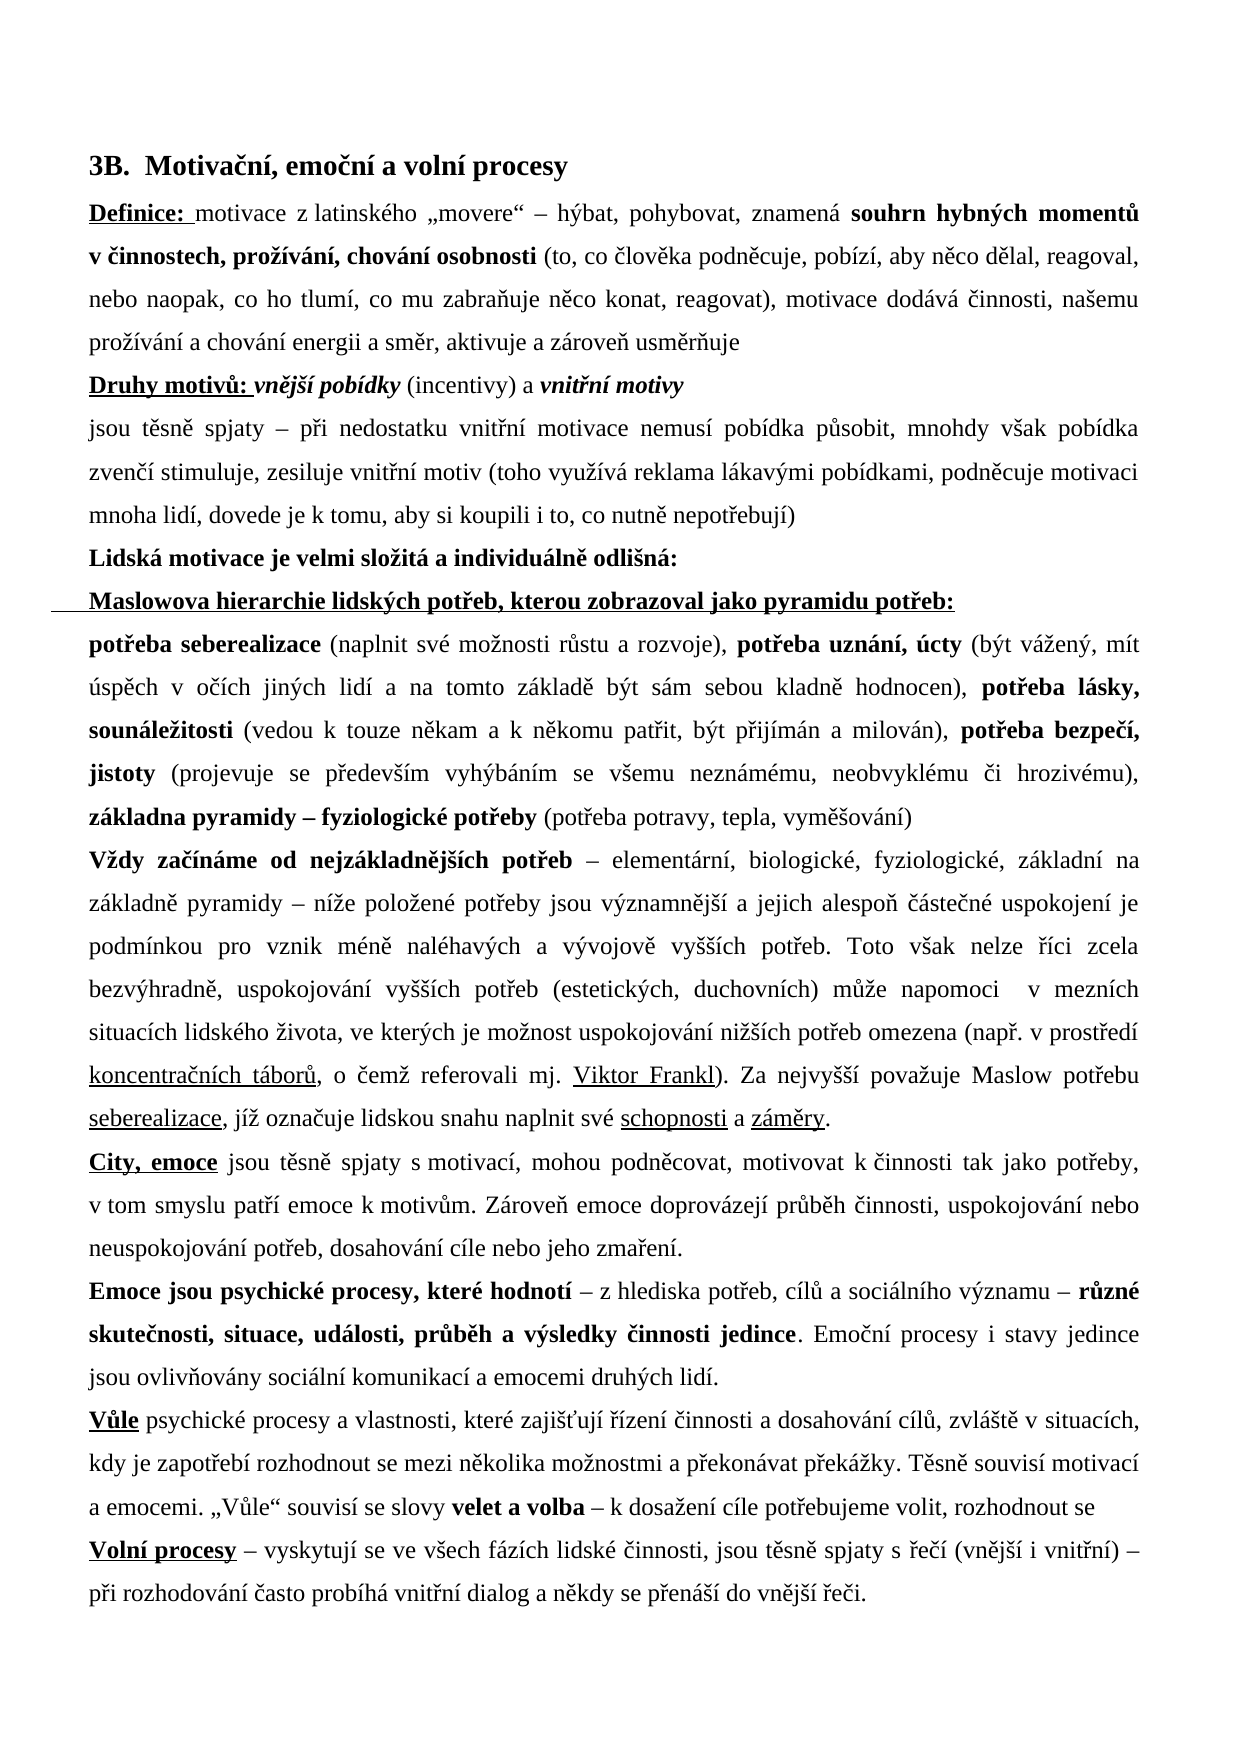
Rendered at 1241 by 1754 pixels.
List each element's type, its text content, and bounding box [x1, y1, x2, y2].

text Volní procesy – vyskytují se ve všech fázích lidské činnosti, jsou těsně spjaty s řečí (vnější i vnitřní) – při rozhodování často probíhá vnitřní dialog a někdy se přenáší do vnější řeči. [89, 1535, 1140, 1607]
text Maslowova hierarchie lidských potřeb, kterou zobrazoval jako pyramidu potřeb: [51, 586, 1140, 615]
text Emoce jsou psychické procesy, které hodnotí – z hlediska potřeb, cílů a sociálního významu – různé skutečnosti, situace, události, průběh a výsledky činnosti jedince. Emoční procesy i stavy jedince jsou ovlivňovány sociální komunikací a emocemi druhých lidí. [89, 1276, 1140, 1391]
text 3B. Motivační, emoční a volní procesy [89, 148, 1140, 181]
text Definice: motivace z latinského „movere“ – hýbat, pohybovat, znamená souhrn hybných momentů v činnostech, prožívání, chování osobnosti (to, co člověka podněcuje, pobízí, aby něco dělal, reagoval, nebo naopak, co ho tlumí, co mu zabraňuje něco konat, reagovat), motivace dodává činnosti, našemu prožívání a chování energii a směr, aktivuje a zároveň usměrňuje [89, 198, 1140, 356]
text City, emoce jsou těsně spjaty s motivací, mohou podněcovat, motivovat k činnosti tak jako potřeby, v tom smyslu patří emoce k motivům. Zároveň emoce doprovázejí průběh činnosti, uspokojování nebo neuspokojování potřeb, dosahování cíle nebo jeho zmaření. [89, 1147, 1140, 1262]
text Vždy začínáme od nejzákladnějších potřeb – elementární, biologické, fyziologické, základní na základně pyramidy – níže položené potřeby jsou významnější a jejich alespoň částečné uspokojení je podmínkou pro vznik méně naléhavých a vývojově vyšších potřeb. Toto však nelze říci zcela bezvýhradně, uspokojování vyšších potřeb (estetických, duchovních) může napomoci v mezních situacích lidského života, ve kterých je možnost uspokojování nižších potřeb omezena (např. v prostředí koncentračních táborů, o čemž referovali mj. Viktor Frankl). Za nejvyšší považuje Maslow potřebu seberealizace, jíž označuje lidskou snahu naplnit své schopnosti a záměry. [89, 845, 1140, 1132]
text Druhy motivů: vnější pobídky (incentivy) a vnitřní motivy [89, 370, 1140, 399]
text Vůle psychické procesy a vlastnosti, které zajišťují řízení činnosti a dosahování cílů, zvláště v situacích, kdy je zapotřebí rozhodnout se mezi několika možnostmi a překonávat překážky. Těsně souvisí motivací a emocemi. „Vůle“ souvisí se slovy velet a volba – k dosažení cíle potřebujeme volit, rozhodnout se [89, 1405, 1140, 1520]
text jsou těsně spjaty – při nedostatku vnitřní motivace nemusí pobídka působit, mnohdy však pobídka zvenčí stimuluje, zesiluje vnitřní motiv (toho využívá reklama lákavými pobídkami, podněcuje motivaci mnoha lidí, dovede je k tomu, aby si koupili i to, co nutně nepotřebují) [89, 413, 1140, 528]
text potřeba seberealizace (naplnit své možnosti růstu a rozvoje), potřeba uznání, úcty (být vážený, mít úspěch v očích jiných lidí a na tomto základě být sám sebou kladně hodnocen), potřeba lásky, sounáležitosti (vedou k touze někam a k někomu patřit, být přijímán a milován), potřeba bezpečí, jistoty (projevuje se především vyhýbáním se všemu neznámému, neobvyklému či hrozivému), základna pyramidy – fyziologické potřeby (potřeba potravy, tepla, vyměšování) [89, 629, 1140, 830]
text Lidská motivace je velmi složitá a individuálně odlišná: [89, 543, 1140, 572]
